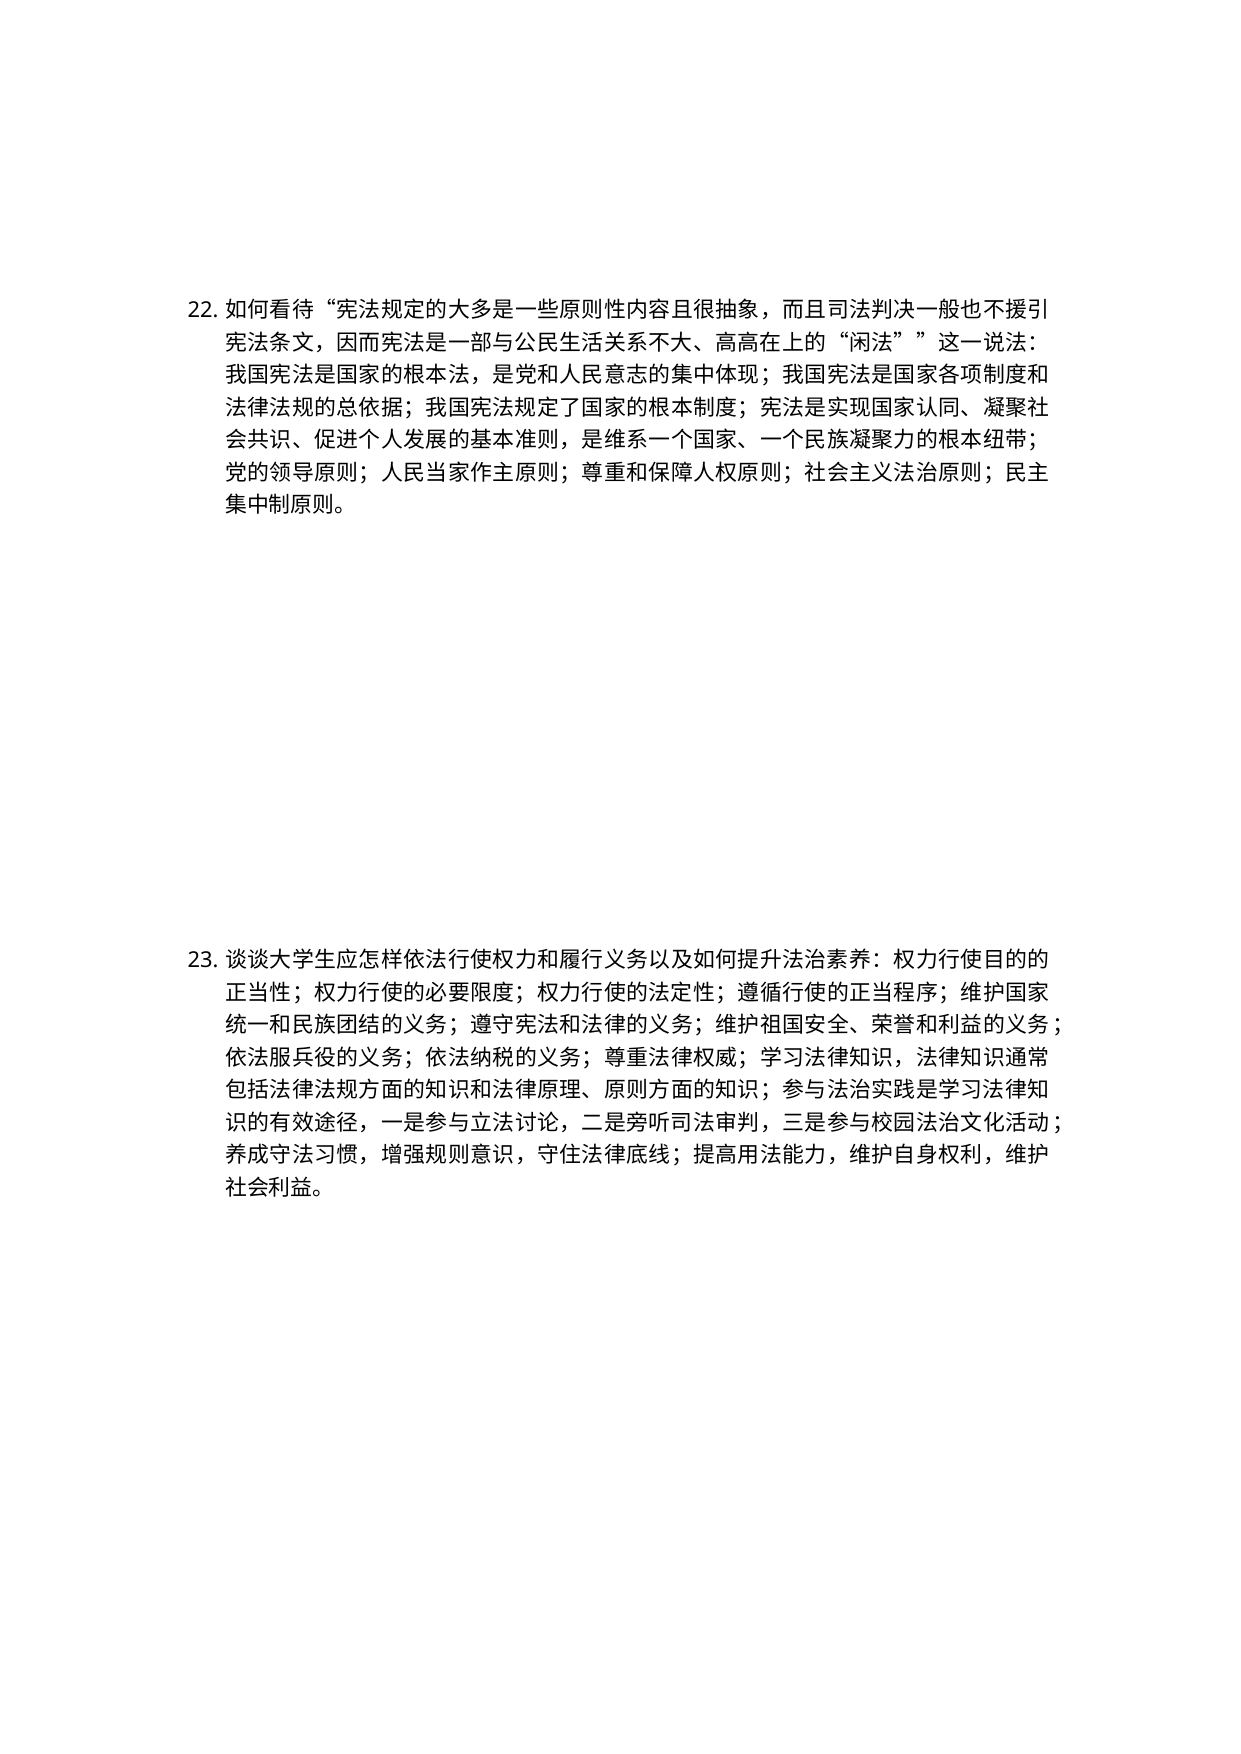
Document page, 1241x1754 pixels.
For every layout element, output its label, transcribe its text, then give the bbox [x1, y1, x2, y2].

list 如何看待“宪法规定的大多是一些原则性内容且很抽象，而且司法判决一般也不援引宪法条文，因而宪法是一部与公民生活关系不大、高高在上的“闲法””这一说法：我国宪法是国家的根本法，是党和人民意志的集中体现；我国宪法是国家各项制度和法律法规的总依据；我国宪法规定了国家的根本制度；宪法是实现国家认同、凝聚社会共识、促进个人发展的基本准则，是维系一个国家、一个民族凝聚力的根本纽带；党的领导原则；人民当家作主原则；尊重和保障人权原则；社会主义法治原则；民主集中制原则。 [187, 292, 1053, 519]
list 谈谈大学生应怎样依法行使权力和履行义务以及如何提升法治素养：权力行使目的的正当性；权力行使的必要限度；权力行使的法定性；遵循行使的正当程序；维护国家统一和民族团结的义务；遵守宪法和法律的义务；维护祖国安全、荣誉和利益的义务；依法服兵役的义务；依法纳税的义务；尊重法律权威；学习法律知识，法律知识通常包括法律法规方面的知识和法律原理、原则方面的知识；参与法治实践是学习法律知识的有效途径，一是参与立法讨论，二是旁听司法审判，三是参与校园法治文化活动；养成守法习惯，增强规则意识，守住法律底线；提高用法能力，维护自身权利，维护社会利益。 [187, 942, 1053, 1202]
